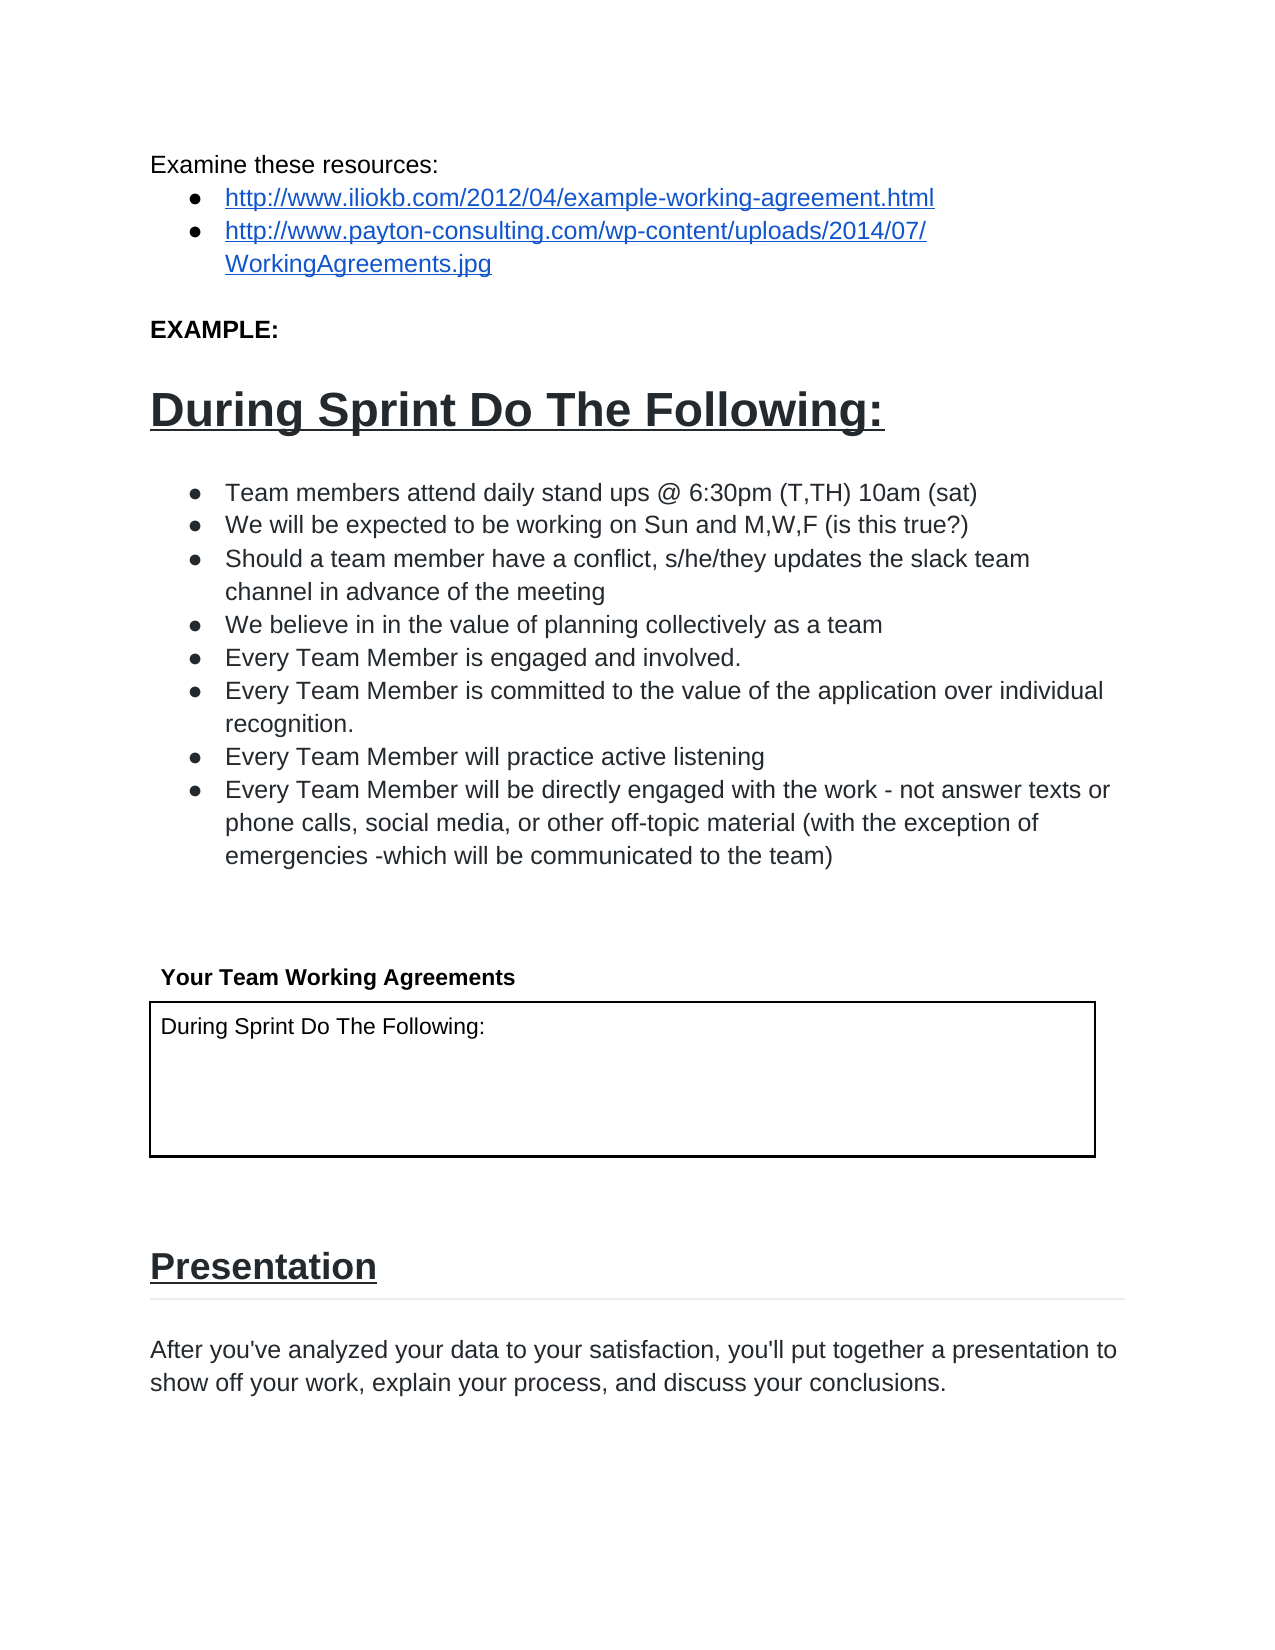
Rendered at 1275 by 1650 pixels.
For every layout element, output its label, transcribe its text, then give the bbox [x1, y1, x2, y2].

table_cell During Sprint Do The Following: [151, 1003, 1094, 1155]
list We believe in in the value of planning collectively as a team [187, 609, 1125, 638]
list We will be expected to be working on Sun and M,W,F (is this true?) [187, 511, 1125, 539]
list Every Team Member is committed to the value of the application over individual recognition. [187, 676, 1125, 737]
text EXAMPLE: [150, 315, 1125, 344]
list Should a team member have a conflict, s/he/they updates the slack team channel in advance of the meeting [187, 543, 1125, 605]
list http://www.payton-consulting.com/wp-content/uploads/2014/07/WorkingAgreements.jpg [187, 216, 1125, 278]
list Team members attend daily stand ups @ 6:30pm (T,TH) 10am (sat) [187, 477, 1125, 506]
table_header Your Team Working Agreements [150, 954, 1095, 1001]
subtitle Presentation [150, 1244, 1125, 1298]
text After you've analyzed your data to your satisfaction, you'll put together a presentation to show off your work, explain your process, and discuss your conclusions. [150, 1335, 1125, 1397]
list Every Team Member will be directly engaged with the work - not answer texts or phone calls, social media, or other off-topic material (with the exception of emergencies -which will be communicated to the team) [187, 775, 1125, 869]
list Every Team Member is engaged and involved. [187, 643, 1125, 671]
text Examine these resources: [150, 150, 1125, 179]
list Every Team Member will practice active listening [187, 742, 1125, 770]
text During Sprint Do The Following: [150, 381, 1125, 436]
list http://www.iliokb.com/2012/04/example-working-agreement.html [187, 183, 1125, 212]
